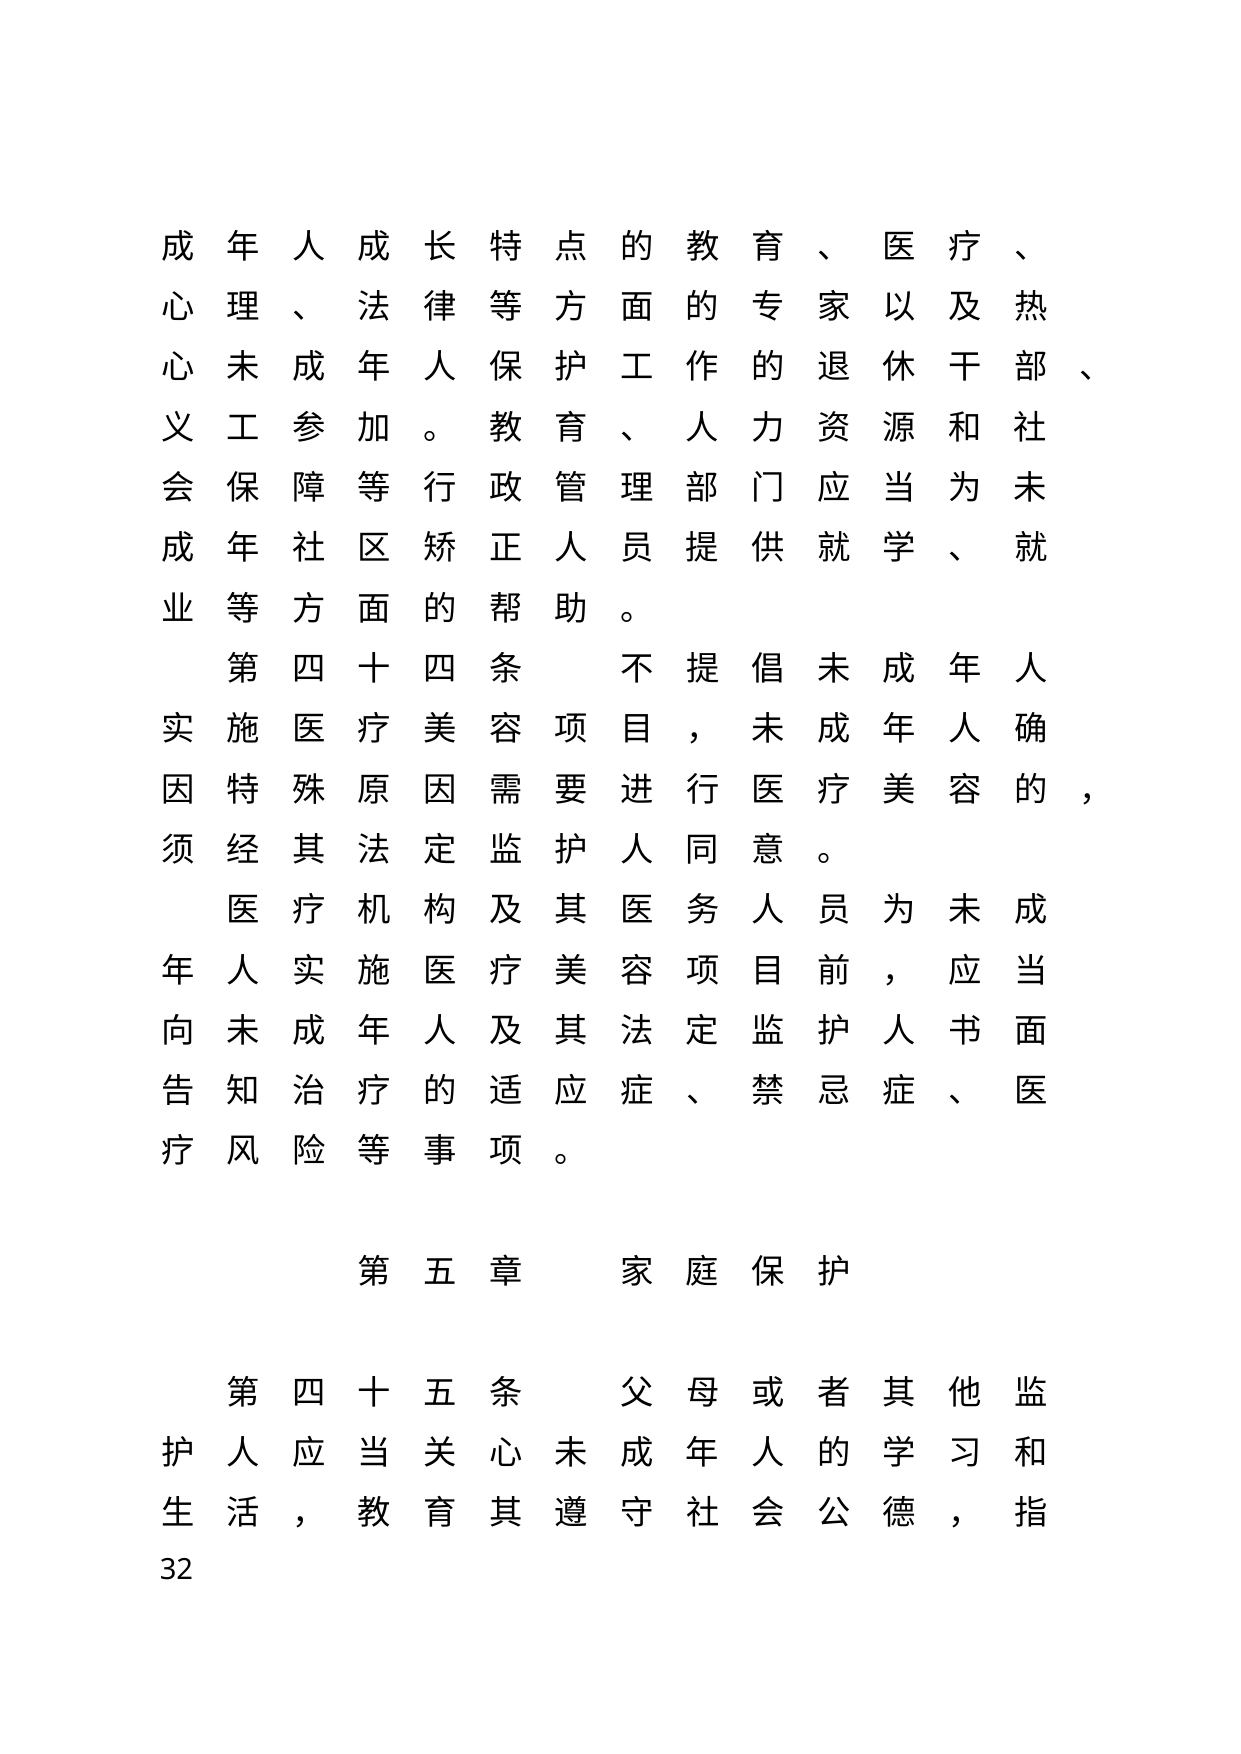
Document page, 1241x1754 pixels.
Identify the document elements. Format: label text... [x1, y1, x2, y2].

text 第四十四条 不提倡未成年人实施医疗美容项目，未成年人确因特殊原因需要进行医疗美容的，须经其法定监护人同意。 [161, 636, 1079, 877]
text 第五章 家庭保护 [161, 1239, 1079, 1299]
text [161, 213, 1079, 636]
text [161, 1359, 1079, 1540]
text 医疗机构及其医务人员为未成年人实施医疗美容项目前，应当向未成年人及其法定监护人书面告知治疗的适应症、禁忌症、医疗风险等事项。 [161, 877, 1079, 1178]
